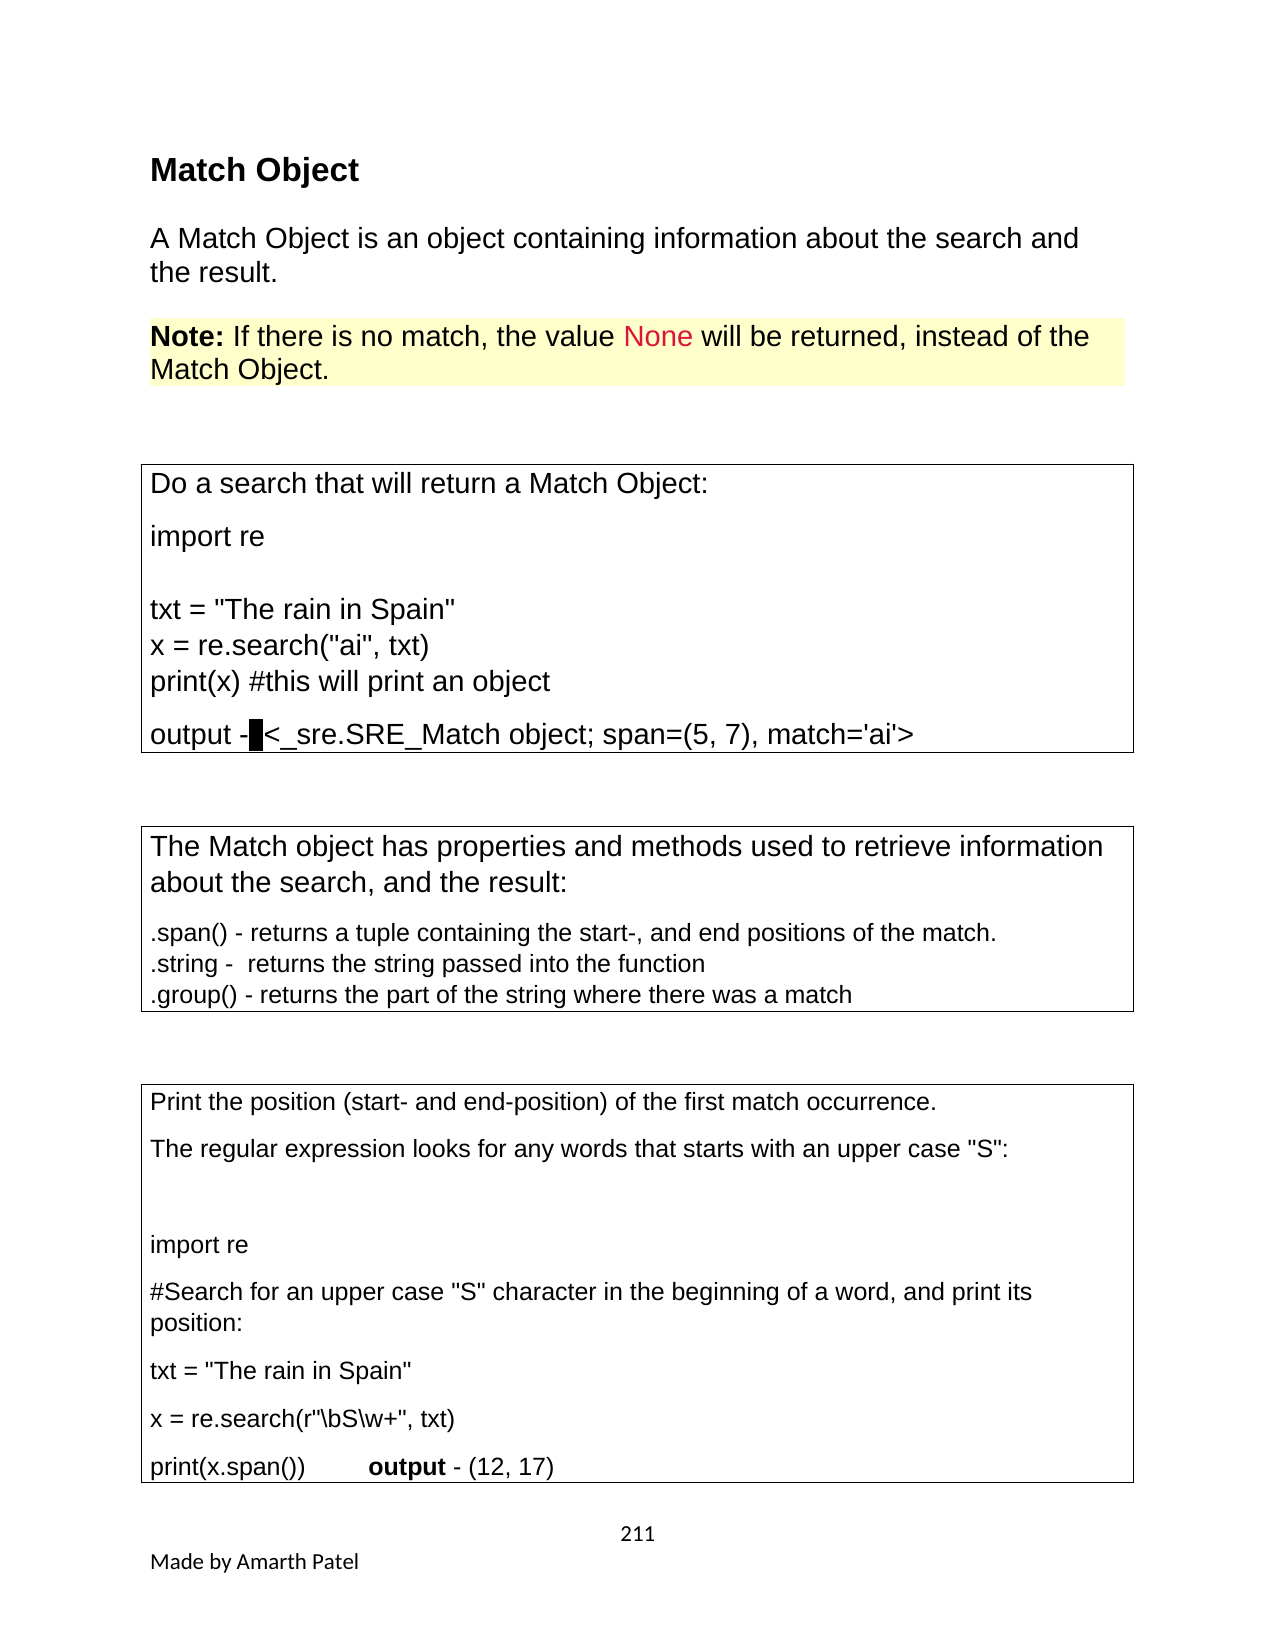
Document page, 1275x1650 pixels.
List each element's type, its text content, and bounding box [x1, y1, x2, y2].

text .span() - returns a tuple containing the start-, and end positions of the match. .string - returns the string passed into the function .group() - returns the part of the string where there was a match [142, 914, 1133, 1011]
text The regular expression looks for any words that starts with an upper case "S": [142, 1131, 1133, 1163]
text txt = "The rain in Spain" [142, 1353, 1133, 1385]
text A Match Object is an object containing information about the search and the result. [150, 221, 1125, 288]
text output - <_sre.SRE_Match object; span=(5, 7), match='ai'> [142, 714, 1133, 752]
text import re [142, 1227, 1133, 1258]
text import re txt = "The rain in Spain" x = re.search("ai", txt) print(x) #this will print an object [142, 516, 1133, 697]
text print(x.span()) output - (12, 17) [142, 1448, 1133, 1482]
text Do a search that will return a Match Object: [142, 465, 1133, 500]
text #Search for an upper case "S" character in the beginning of a word, and print its position: [142, 1274, 1133, 1337]
text The Match object has properties and methods used to retrieve information about the search, and the result: [142, 827, 1133, 898]
text x = re.search(r"\bS\w+", txt) [142, 1401, 1133, 1433]
text Match Object [150, 150, 1125, 188]
text Print the position (start- and end-position) of the first match occurrence. [142, 1085, 1133, 1115]
text Note: If there is no match, the value None will be returned, instead of the Match Object. [150, 318, 1125, 386]
